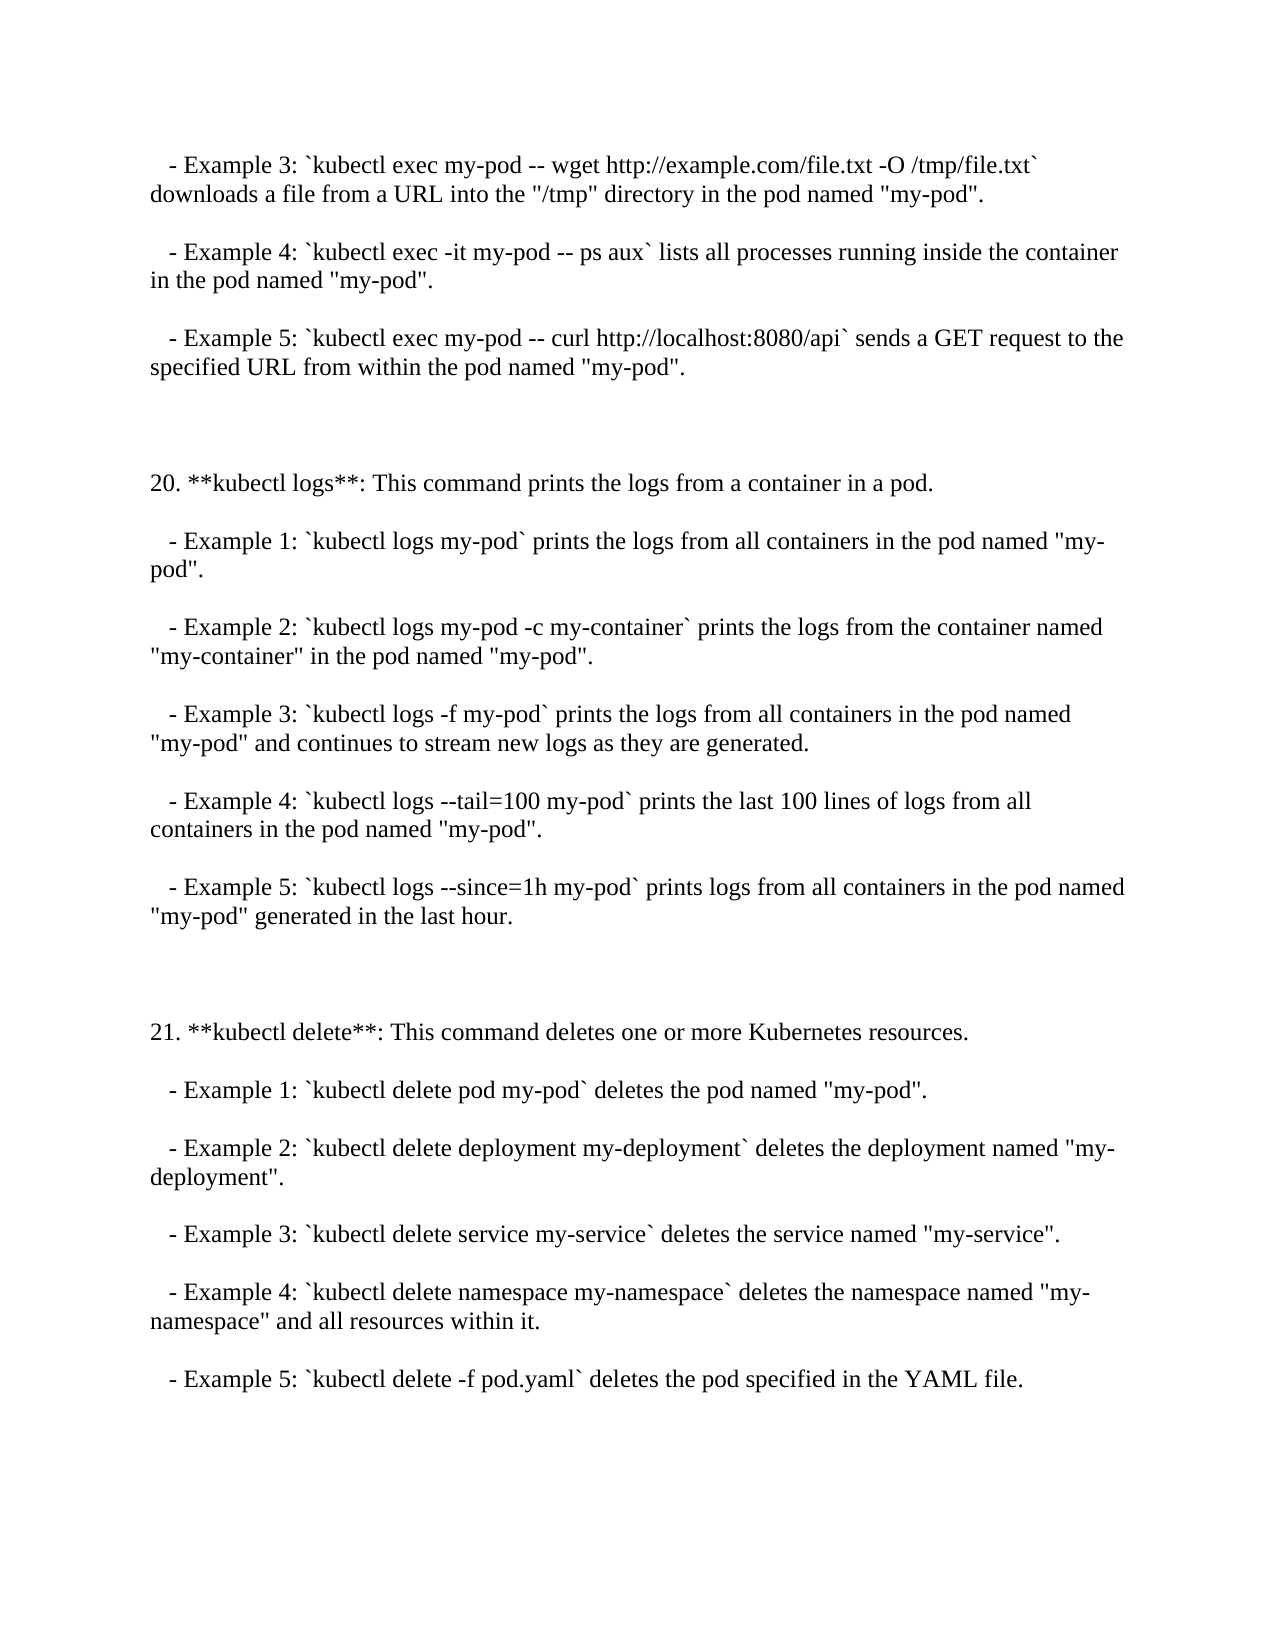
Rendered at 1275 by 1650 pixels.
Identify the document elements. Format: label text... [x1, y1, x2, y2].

text - Example 1: `kubectl logs my-pod` prints the logs from all containers in the pod named "my-pod". [150, 526, 1125, 583]
text - Example 5: `kubectl delete -f pod.yaml` deletes the pod specified in the YAML file. [150, 1364, 1125, 1393]
text - Example 4: `kubectl exec -it my-pod -- ps aux` lists all processes running inside the container in the pod named "my-pod". [150, 237, 1125, 294]
text - Example 1: `kubectl delete pod my-pod` deletes the pod named "my-pod". [150, 1075, 1125, 1104]
text - Example 4: `kubectl logs --tail=100 my-pod` prints the last 100 lines of logs from all containers in the pod named "my-pod". [150, 786, 1125, 843]
text - Example 3: `kubectl exec my-pod -- wget http://example.com/file.txt -O /tmp/file.txt` downloads a file from a URL into the "/tmp" directory in the pod named "my-pod". [150, 150, 1125, 207]
text 20. **kubectl logs**: This command prints the logs from a container in a pod. [150, 468, 1125, 497]
text - Example 2: `kubectl delete deployment my-deployment` deletes the deployment named "my-deployment". [150, 1133, 1125, 1190]
text - Example 5: `kubectl exec my-pod -- curl http://localhost:8080/api` sends a GET request to the specified URL from within the pod named "my-pod". [150, 323, 1125, 381]
text - Example 4: `kubectl delete namespace my-namespace` deletes the namespace named "my-namespace" and all resources within it. [150, 1277, 1125, 1335]
text - Example 3: `kubectl logs -f my-pod` prints the logs from all containers in the pod named "my-pod" and continues to stream new logs as they are generated. [150, 699, 1125, 757]
text - Example 3: `kubectl delete service my-service` deletes the service named "my-service". [150, 1219, 1125, 1248]
text - Example 5: `kubectl logs --since=1h my-pod` prints logs from all containers in the pod named "my-pod" generated in the last hour. [150, 872, 1125, 930]
text - Example 2: `kubectl logs my-pod -c my-container` prints the logs from the container named "my-container" in the pod named "my-pod". [150, 612, 1125, 670]
text 21. **kubectl delete**: This command deletes one or more Kubernetes resources. [150, 1017, 1125, 1046]
